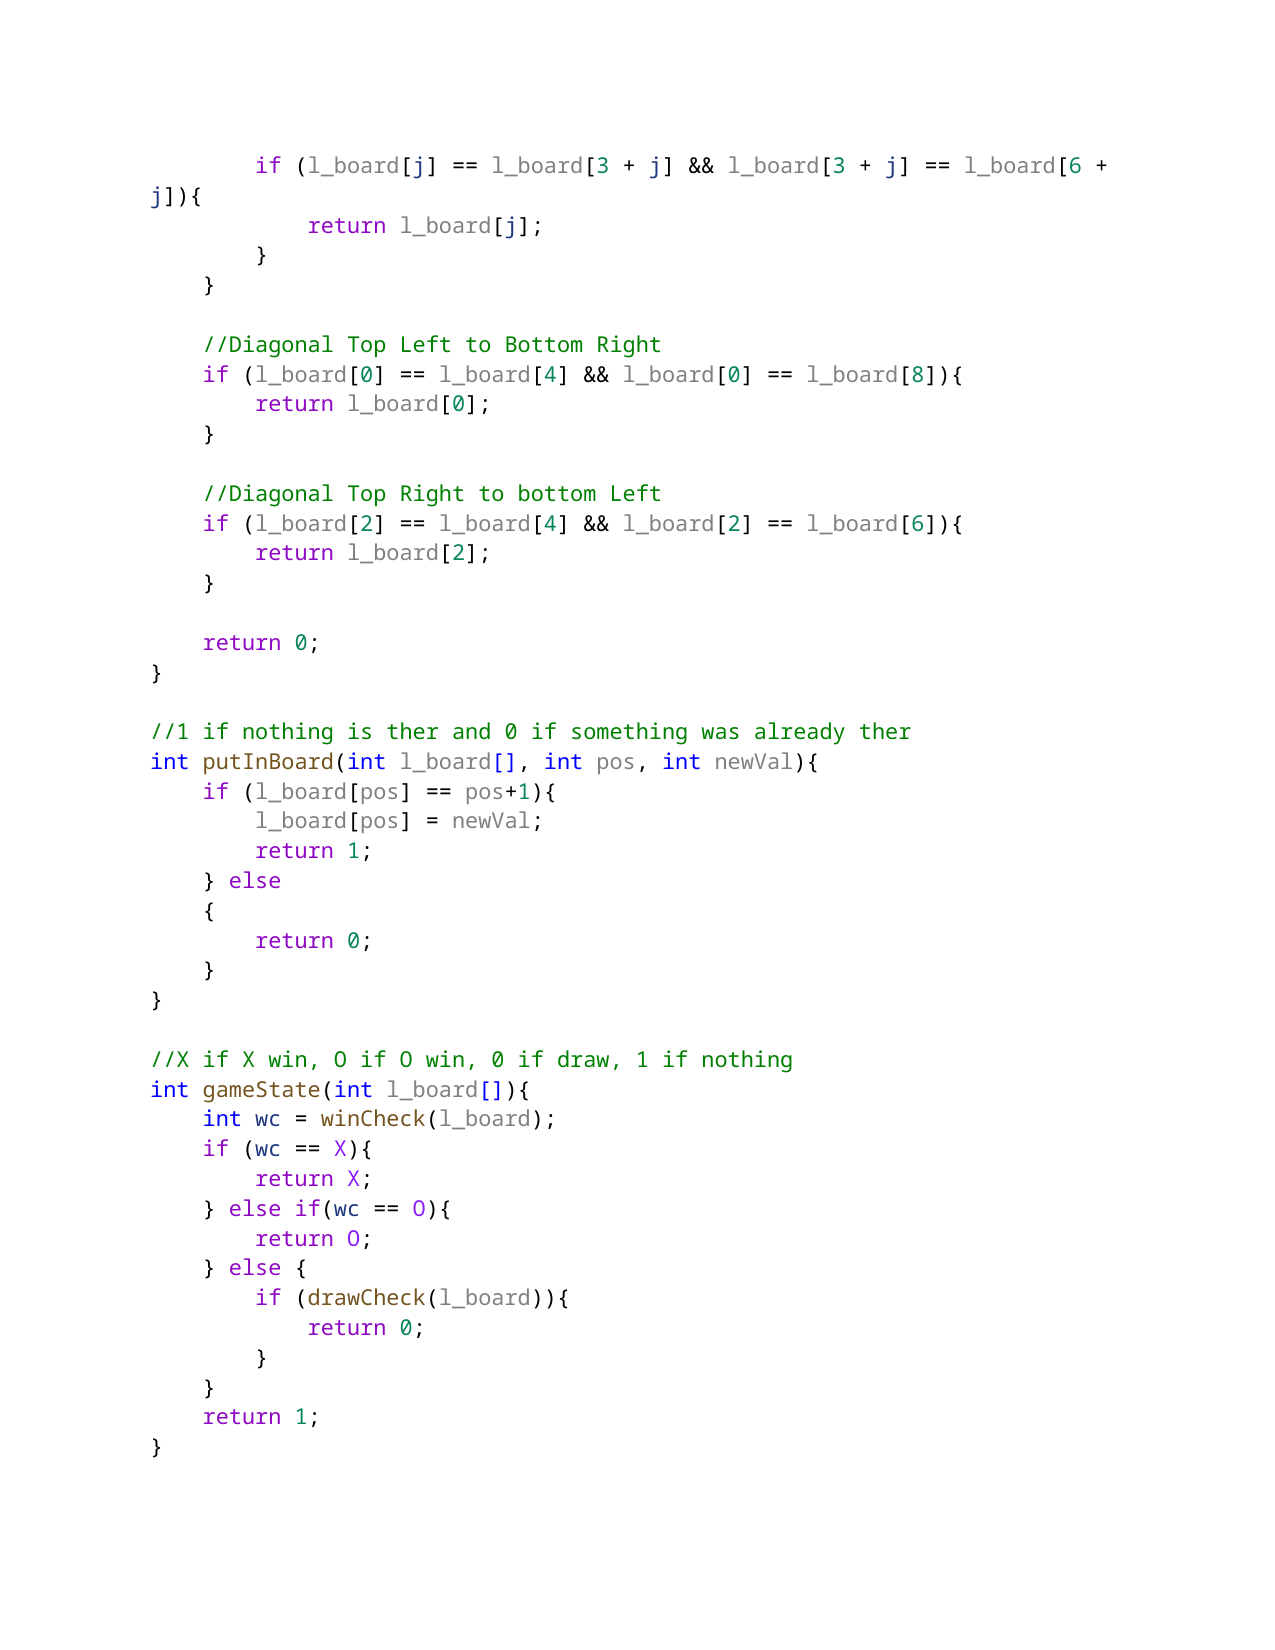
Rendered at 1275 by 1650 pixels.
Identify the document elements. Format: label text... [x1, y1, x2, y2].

text } [150, 418, 1125, 448]
text return l_board[0]; [150, 388, 1125, 418]
text //Diagonal Top Right to bottom Left [150, 478, 1125, 507]
text //X if X win, O if O win, 0 if draw, 1 if nothing [150, 1044, 1125, 1073]
text return 0; [150, 1312, 1125, 1342]
text return X; [150, 1163, 1125, 1193]
text if (l_board[pos] == pos+1){ [150, 776, 1125, 805]
text if (l_board[2] == l_board[4] && l_board[2] == l_board[6]){ [150, 507, 1125, 537]
text } [150, 1431, 1125, 1461]
text l_board[pos] = newVal; [150, 805, 1125, 835]
text return O; [150, 1222, 1125, 1252]
text } [150, 269, 1125, 299]
text return 0; [150, 627, 1125, 656]
text return 1; [150, 1401, 1125, 1431]
text } [150, 656, 1125, 686]
text } [150, 954, 1125, 984]
text } [150, 567, 1125, 597]
text } else [150, 865, 1125, 895]
text //Diagonal Top Left to Bottom Right [150, 329, 1125, 358]
text } [150, 1342, 1125, 1371]
text //1 if nothing is ther and 0 if something was already ther [150, 716, 1125, 746]
text return l_board[j]; [150, 209, 1125, 239]
text if (wc == X){ [150, 1133, 1125, 1163]
text if (l_board[0] == l_board[4] && l_board[0] == l_board[8]){ [150, 358, 1125, 388]
text { [150, 895, 1125, 924]
text return l_board[2]; [150, 537, 1125, 567]
text int gameState(int l_board[]){ [150, 1073, 1125, 1103]
text } [150, 239, 1125, 269]
text return 1; [150, 835, 1125, 865]
text } [150, 984, 1125, 1014]
text } else if(wc == O){ [150, 1193, 1125, 1222]
text } [150, 1371, 1125, 1401]
text if (drawCheck(l_board)){ [150, 1282, 1125, 1312]
text int putInBoard(int l_board[], int pos, int newVal){ [150, 746, 1125, 776]
text if (l_board[j] == l_board[3 + j] && l_board[3 + j] == l_board[6 + j]){ [150, 150, 1125, 209]
text int wc = winCheck(l_board); [150, 1103, 1125, 1133]
text return 0; [150, 924, 1125, 954]
text } else { [150, 1252, 1125, 1282]
